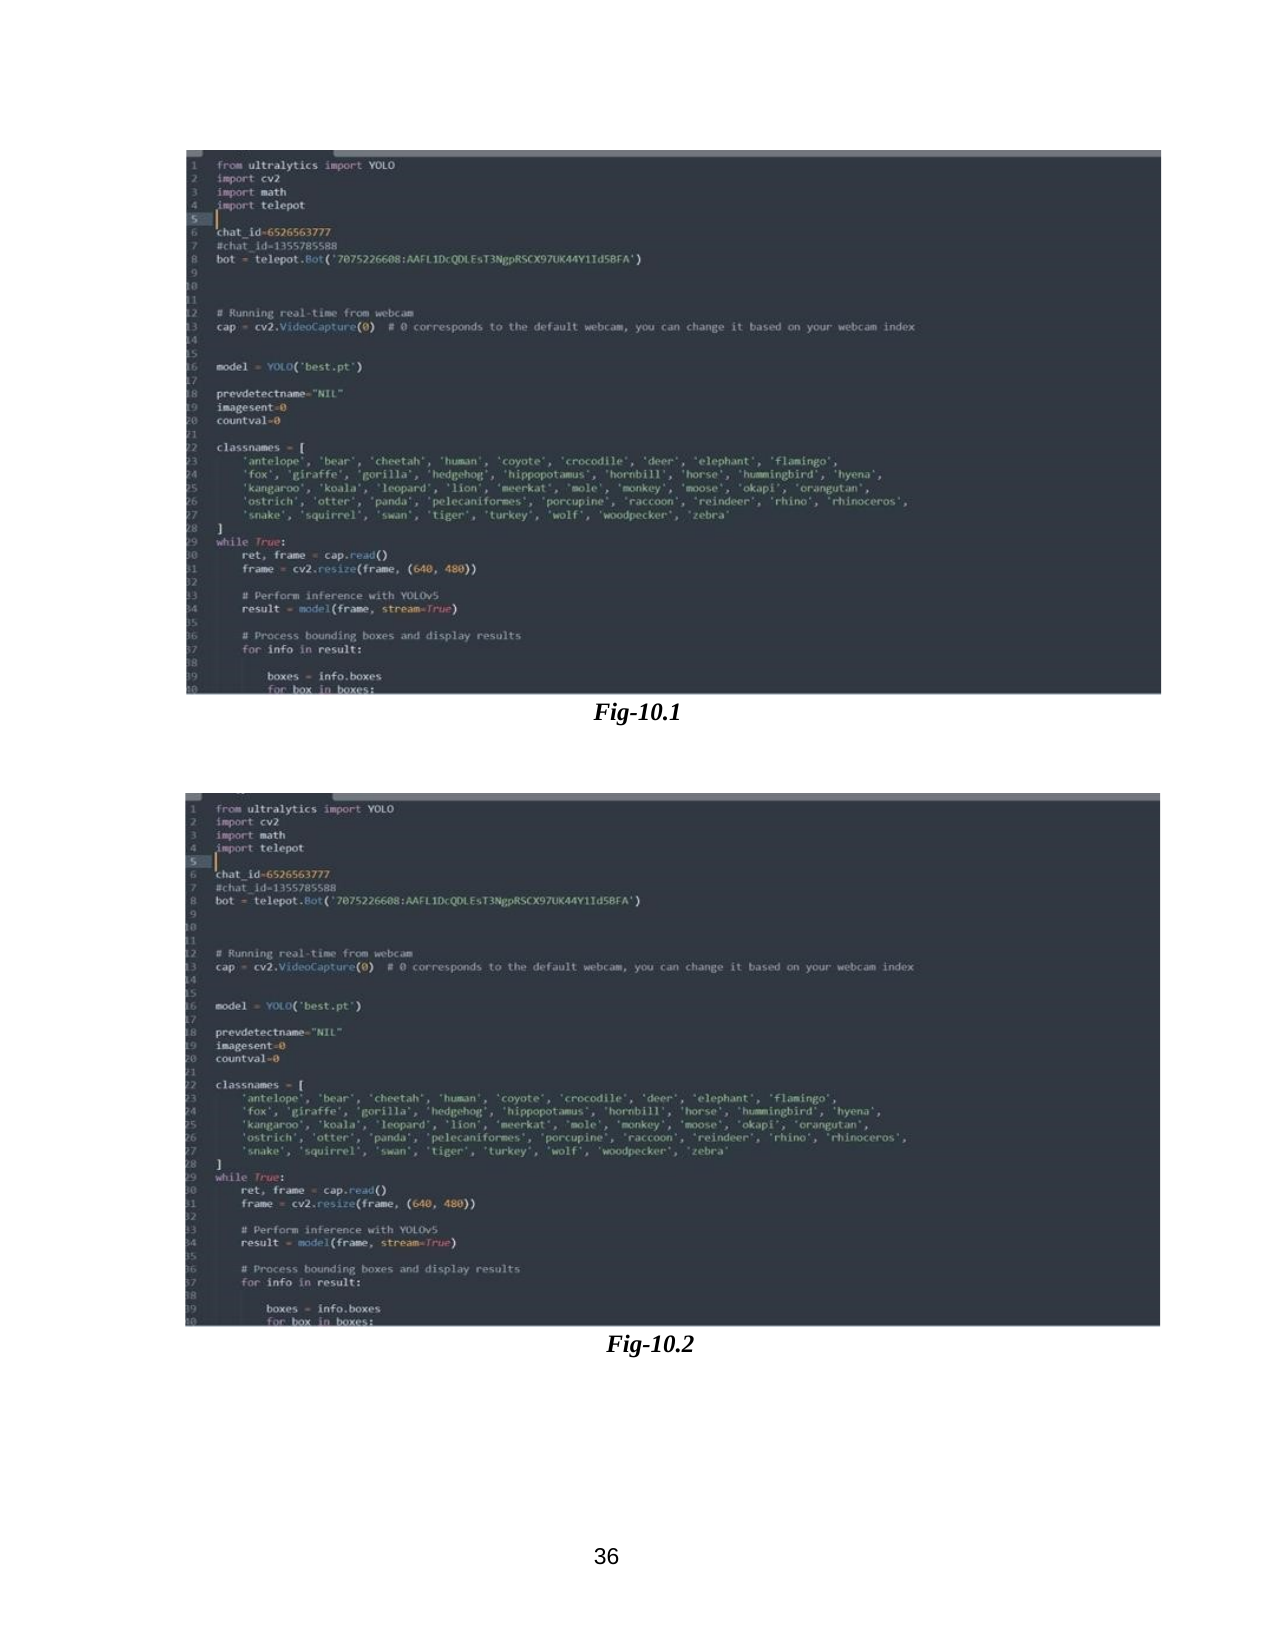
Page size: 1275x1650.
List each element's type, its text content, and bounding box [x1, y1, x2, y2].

text Fig-10.2 [142, 1329, 1160, 1358]
subtitle Fig-10.1 [214, 697, 1061, 726]
picture [185, 793, 1161, 1327]
picture [186, 150, 1162, 695]
